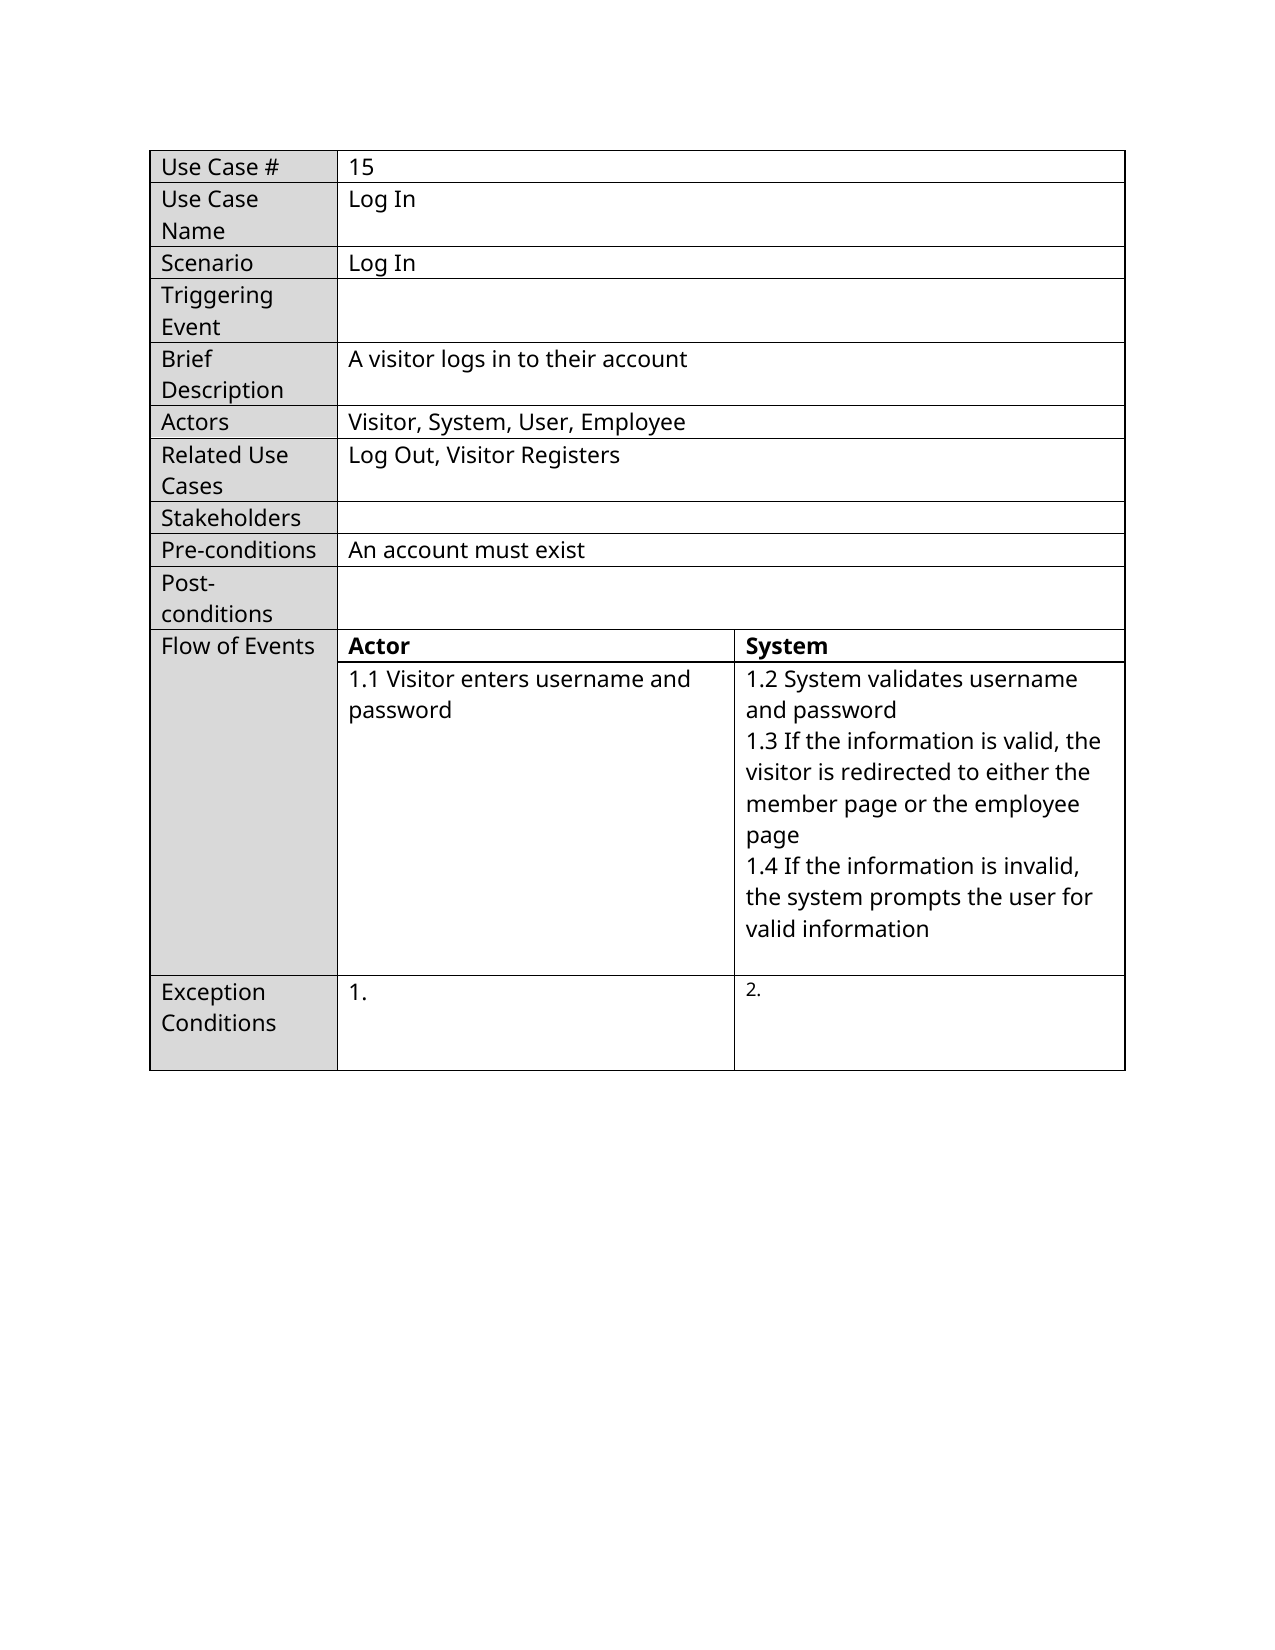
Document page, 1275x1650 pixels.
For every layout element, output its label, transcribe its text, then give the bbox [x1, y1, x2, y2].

table_cell Visitor, System, User, Employee [338, 406, 1124, 437]
table_cell 1.1 Visitor enters username and password [338, 663, 734, 975]
table_cell An account must exist [338, 534, 1124, 566]
table_cell Use Case Name [151, 183, 337, 246]
table_cell Pre-conditions [151, 534, 337, 566]
table_cell Actor [338, 630, 734, 661]
table_cell Actors [151, 406, 337, 437]
table_header 15 [338, 151, 1124, 182]
table_cell Triggering Event [151, 279, 337, 342]
table_cell Exception Conditions [151, 976, 337, 1070]
table_cell Stakeholders [151, 502, 337, 533]
table_cell Flow of Events [151, 630, 337, 975]
table_cell Post-conditions [151, 567, 337, 629]
table_header Use Case # [151, 151, 337, 182]
table_cell Scenario [151, 247, 337, 278]
table_cell 1.2 System validates username and password 1.3 If the information is valid, the visitor is redirected to either the member page or the employee page 1.4 If the information is invalid, the system prompts the user for valid information [735, 663, 1124, 975]
table_cell [338, 279, 1124, 342]
table_cell A visitor logs in to their account [338, 343, 1124, 405]
table_cell Log Out, Visitor Registers [338, 439, 1124, 501]
table_cell [338, 567, 1124, 629]
table_cell [338, 502, 1124, 533]
table_cell 2. [735, 976, 1124, 1070]
table_cell 1. [338, 976, 734, 1070]
table_cell Log In [338, 247, 1124, 278]
table_cell Related Use Cases [151, 439, 337, 501]
table_cell System [735, 630, 1124, 661]
table_cell Brief Description [151, 343, 337, 405]
table_cell Log In [338, 183, 1124, 246]
